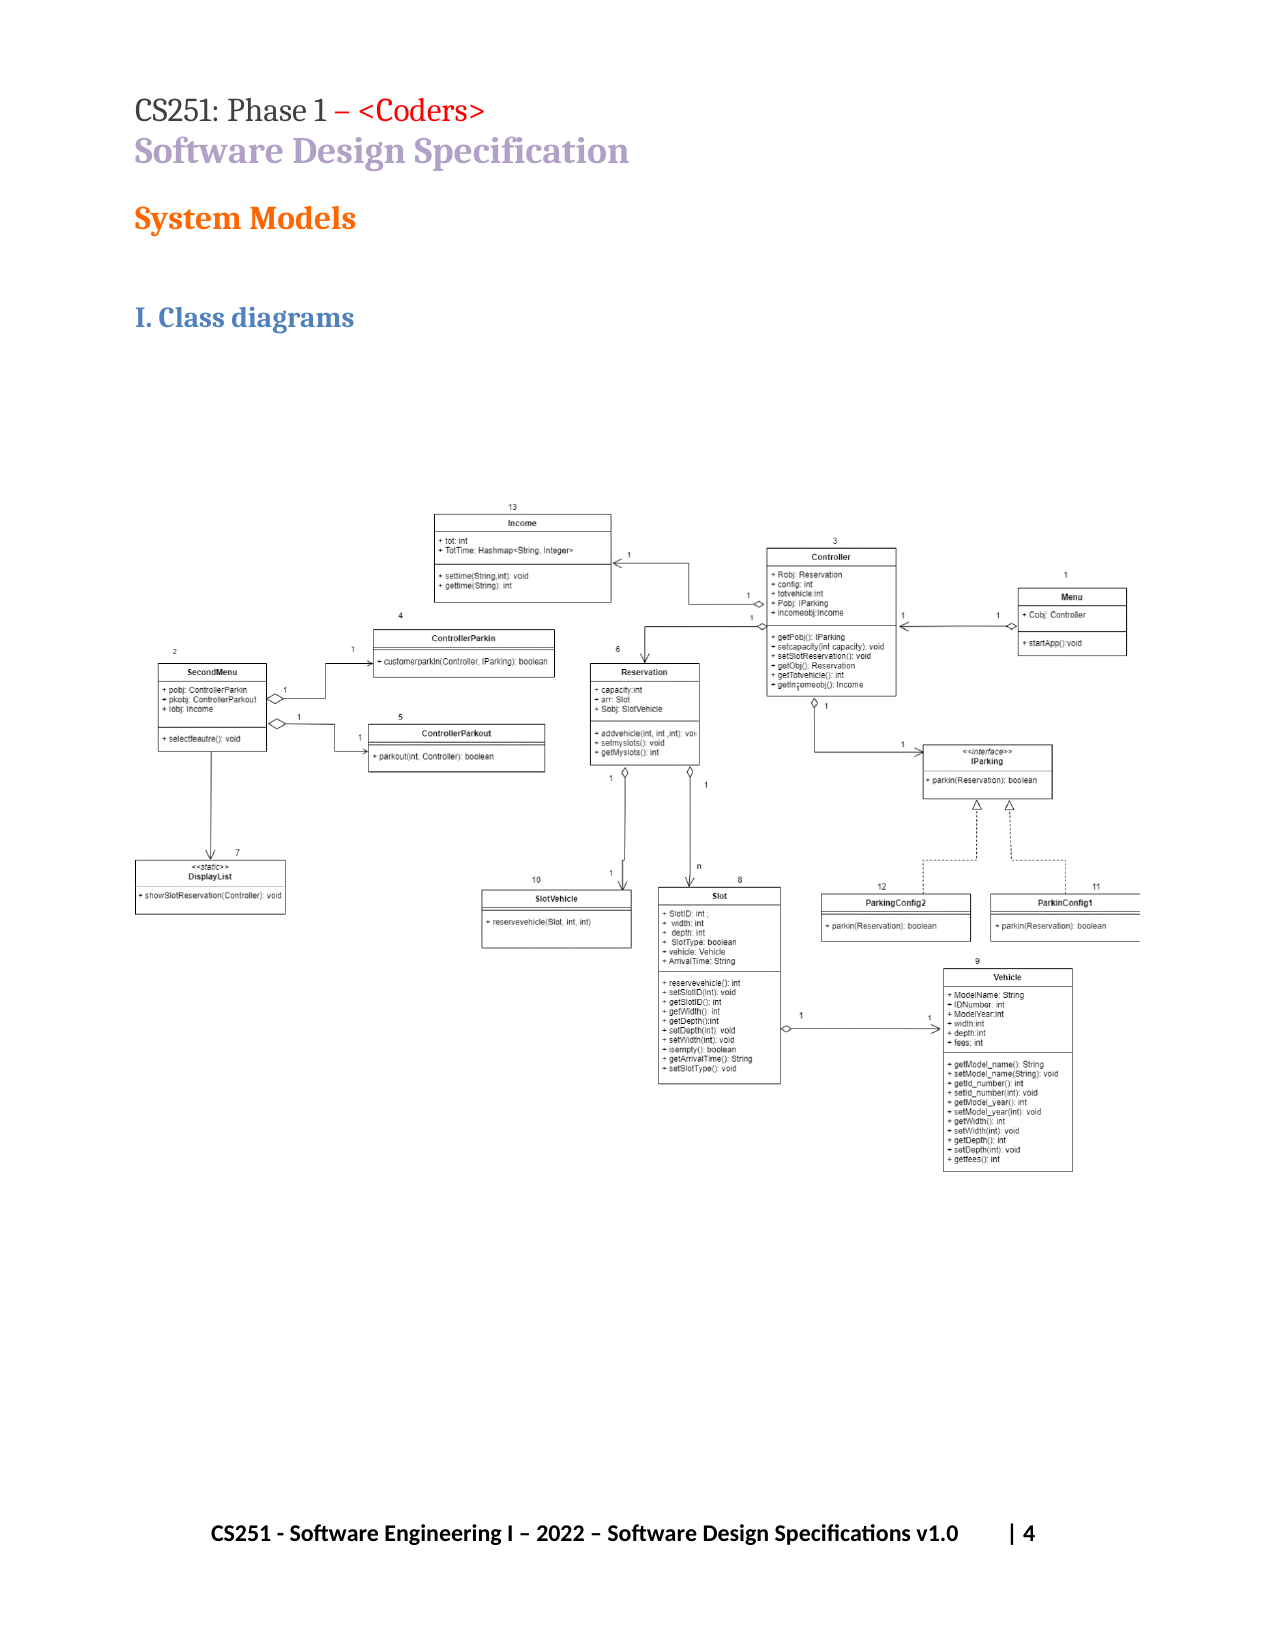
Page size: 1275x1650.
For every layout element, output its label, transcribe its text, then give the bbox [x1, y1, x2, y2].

subtitle System Models [135, 199, 1140, 238]
picture [135, 500, 1140, 1174]
subtitle I. Class diagrams [135, 301, 1140, 335]
